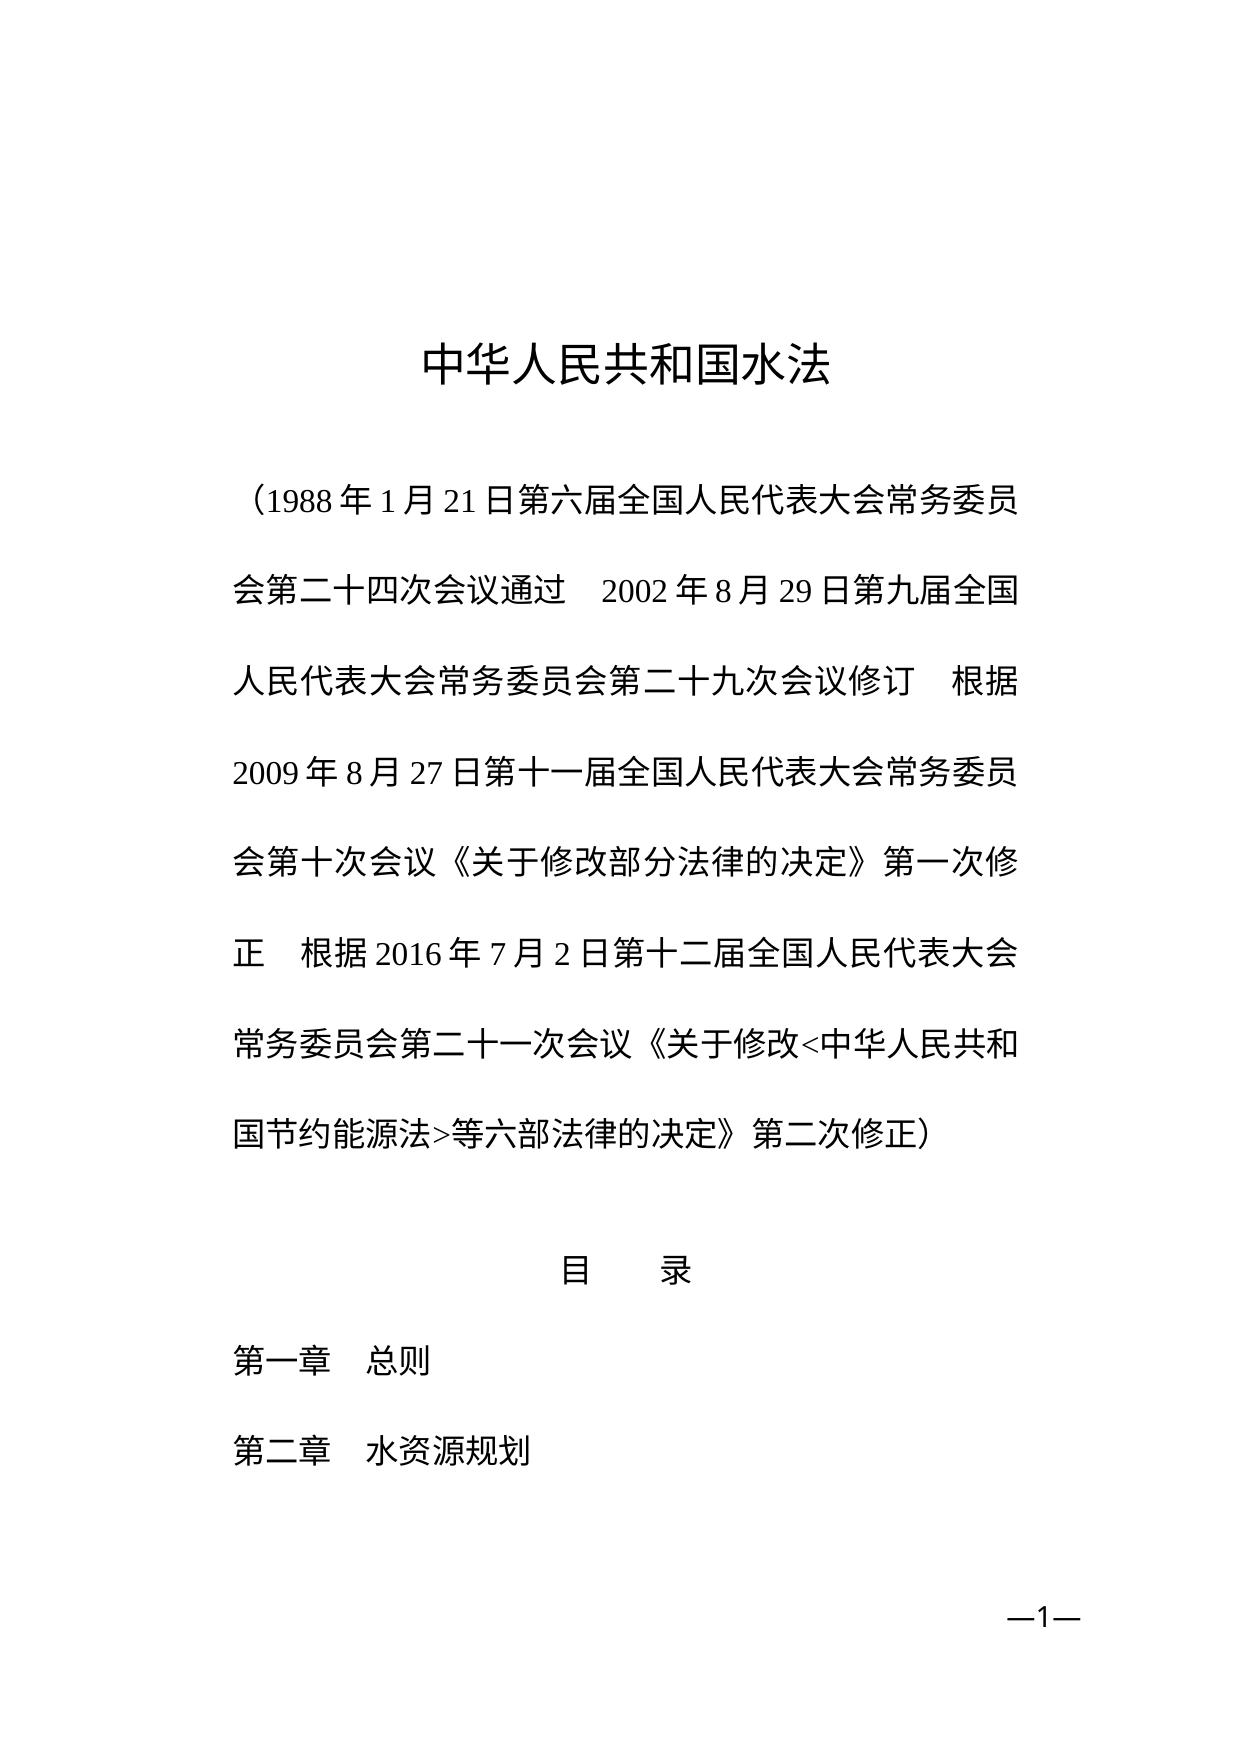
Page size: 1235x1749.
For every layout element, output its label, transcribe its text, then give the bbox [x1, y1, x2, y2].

text 目 录 [165, 1223, 1087, 1313]
text 中华人民共和国水法 [165, 317, 1087, 407]
text 第一章 总则 [165, 1313, 1087, 1404]
text （1988年1月21日第六届全国人民代表大会常务委员会第二十四次会议通过 2002年8月29日第九届全国人民代表大会常务委员会第二十九次会议修订 根据2009年8月27日第十一届全国人民代表大会常务委员会第十次会议《关于修改部分法律的决定》第一次修正 根据2016年7月2日第十二届全国人民代表大会常务委员会第二十一次会议《关于修改<中华人民共和国节约能源法>等六部法律的决定》第二次修正） [232, 452, 1020, 1177]
text 第二章 水资源规划 [165, 1404, 1087, 1495]
